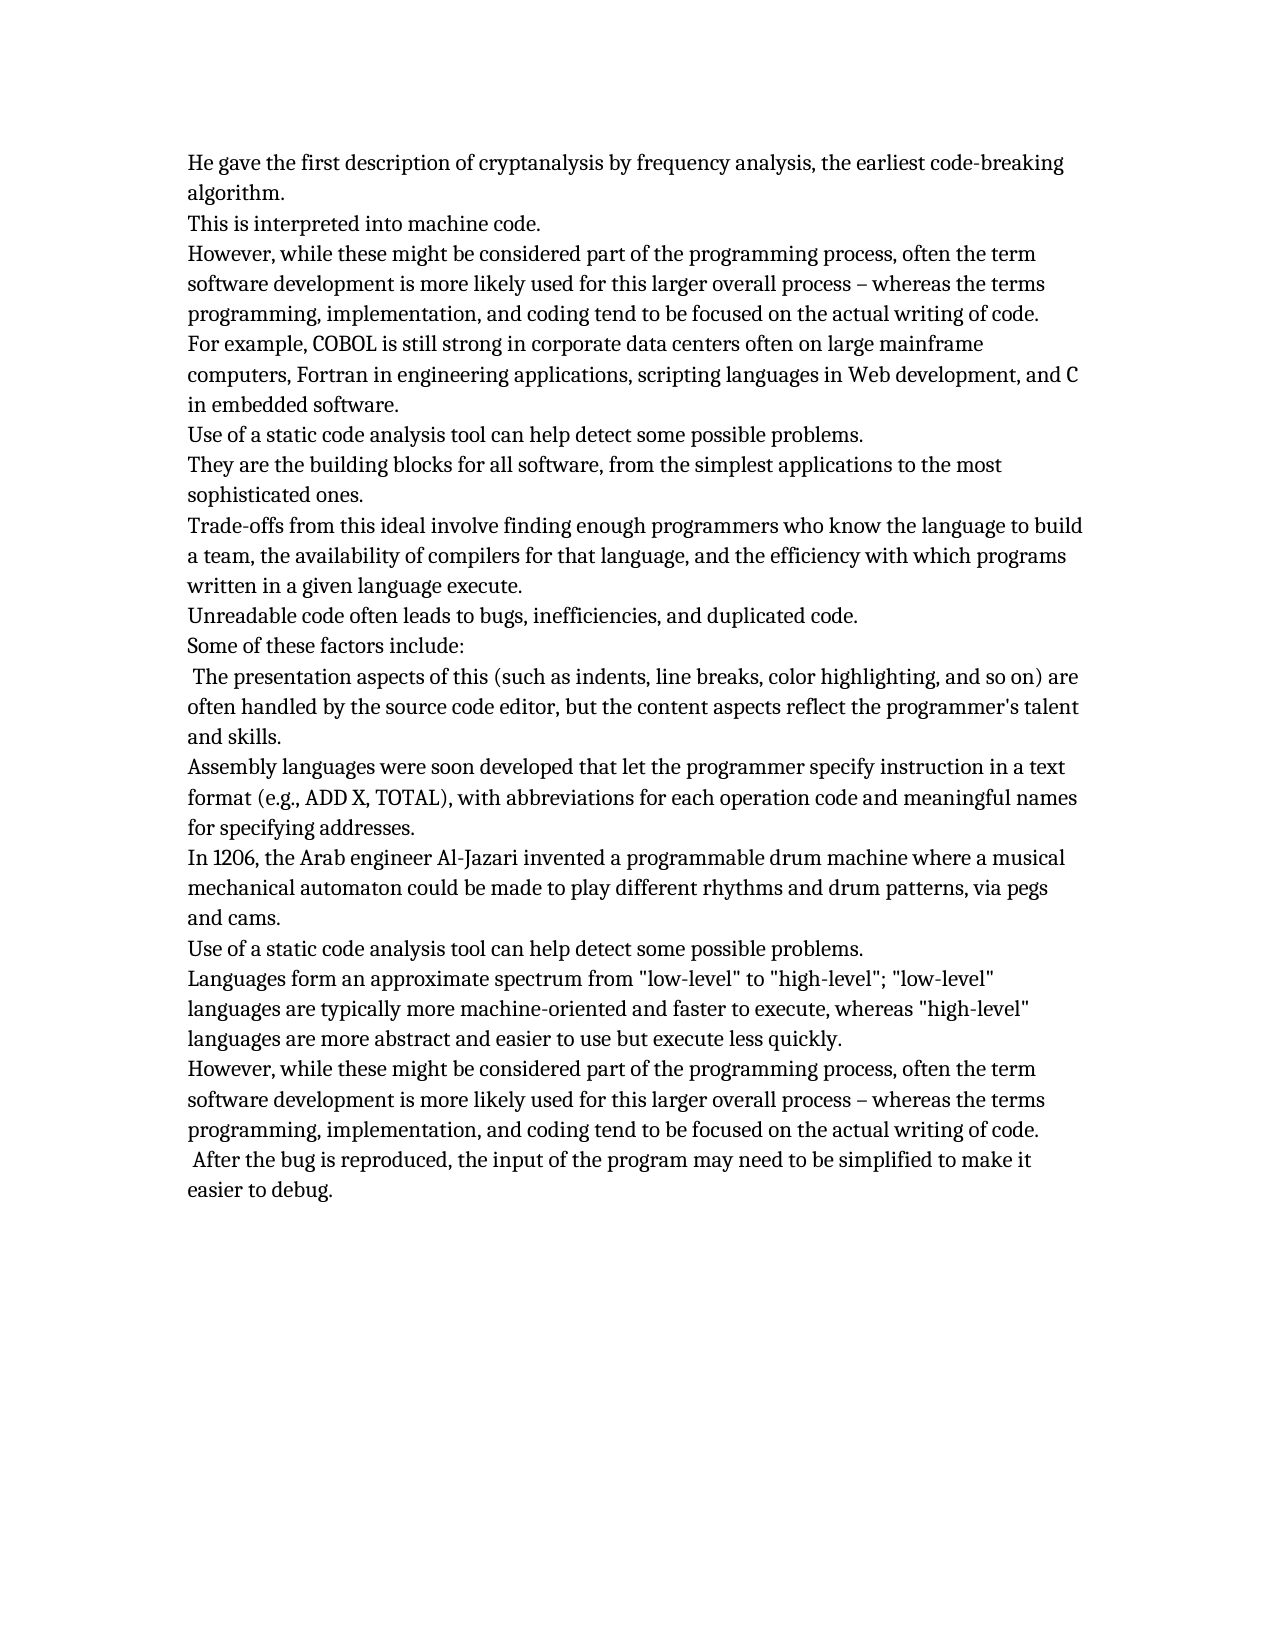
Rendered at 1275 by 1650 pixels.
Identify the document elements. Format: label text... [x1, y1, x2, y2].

text He gave the first description of cryptanalysis by frequency analysis, the earliest code-breaking algorithm. This is interpreted into machine code. However, while these might be considered part of the programming process, often the term software development is more likely used for this larger overall process – whereas the terms programming, implementation, and coding tend to be focused on the actual writing of code. For example, COBOL is still strong in corporate data centers often on large mainframe computers, Fortran in engineering applications, scripting languages in Web development, and C in embedded software. Use of a static code analysis tool can help detect some possible problems. They are the building blocks for all software, from the simplest applications to the most sophisticated ones. Trade-offs from this ideal involve finding enough programmers who know the language to build a team, the availability of compilers for that language, and the efficiency with which programs written in a given language execute. Unreadable code often leads to bugs, inefficiencies, and duplicated code. Some of these factors include: The presentation aspects of this (such as indents, line breaks, color highlighting, and so on) are often handled by the source code editor, but the content aspects reflect the programmer's talent and skills. Assembly languages were soon developed that let the programmer specify instruction in a text format (e.g., ADD X, TOTAL), with abbreviations for each operation code and meaningful names for specifying addresses. In 1206, the Arab engineer Al-Jazari invented a programmable drum machine where a musical mechanical automaton could be made to play different rhythms and drum patterns, via pegs and cams. Use of a static code analysis tool can help detect some possible problems. Languages form an approximate spectrum from "low-level" to "high-level"; "low-level" languages are typically more machine-oriented and faster to execute, whereas "high-level" languages are more abstract and easier to use but execute less quickly. However, while these might be considered part of the programming process, often the term software development is more likely used for this larger overall process – whereas the terms programming, implementation, and coding tend to be focused on the actual writing of code. After the bug is reproduced, the input of the program may need to be simplified to make it easier to debug. [187, 150, 1087, 1203]
